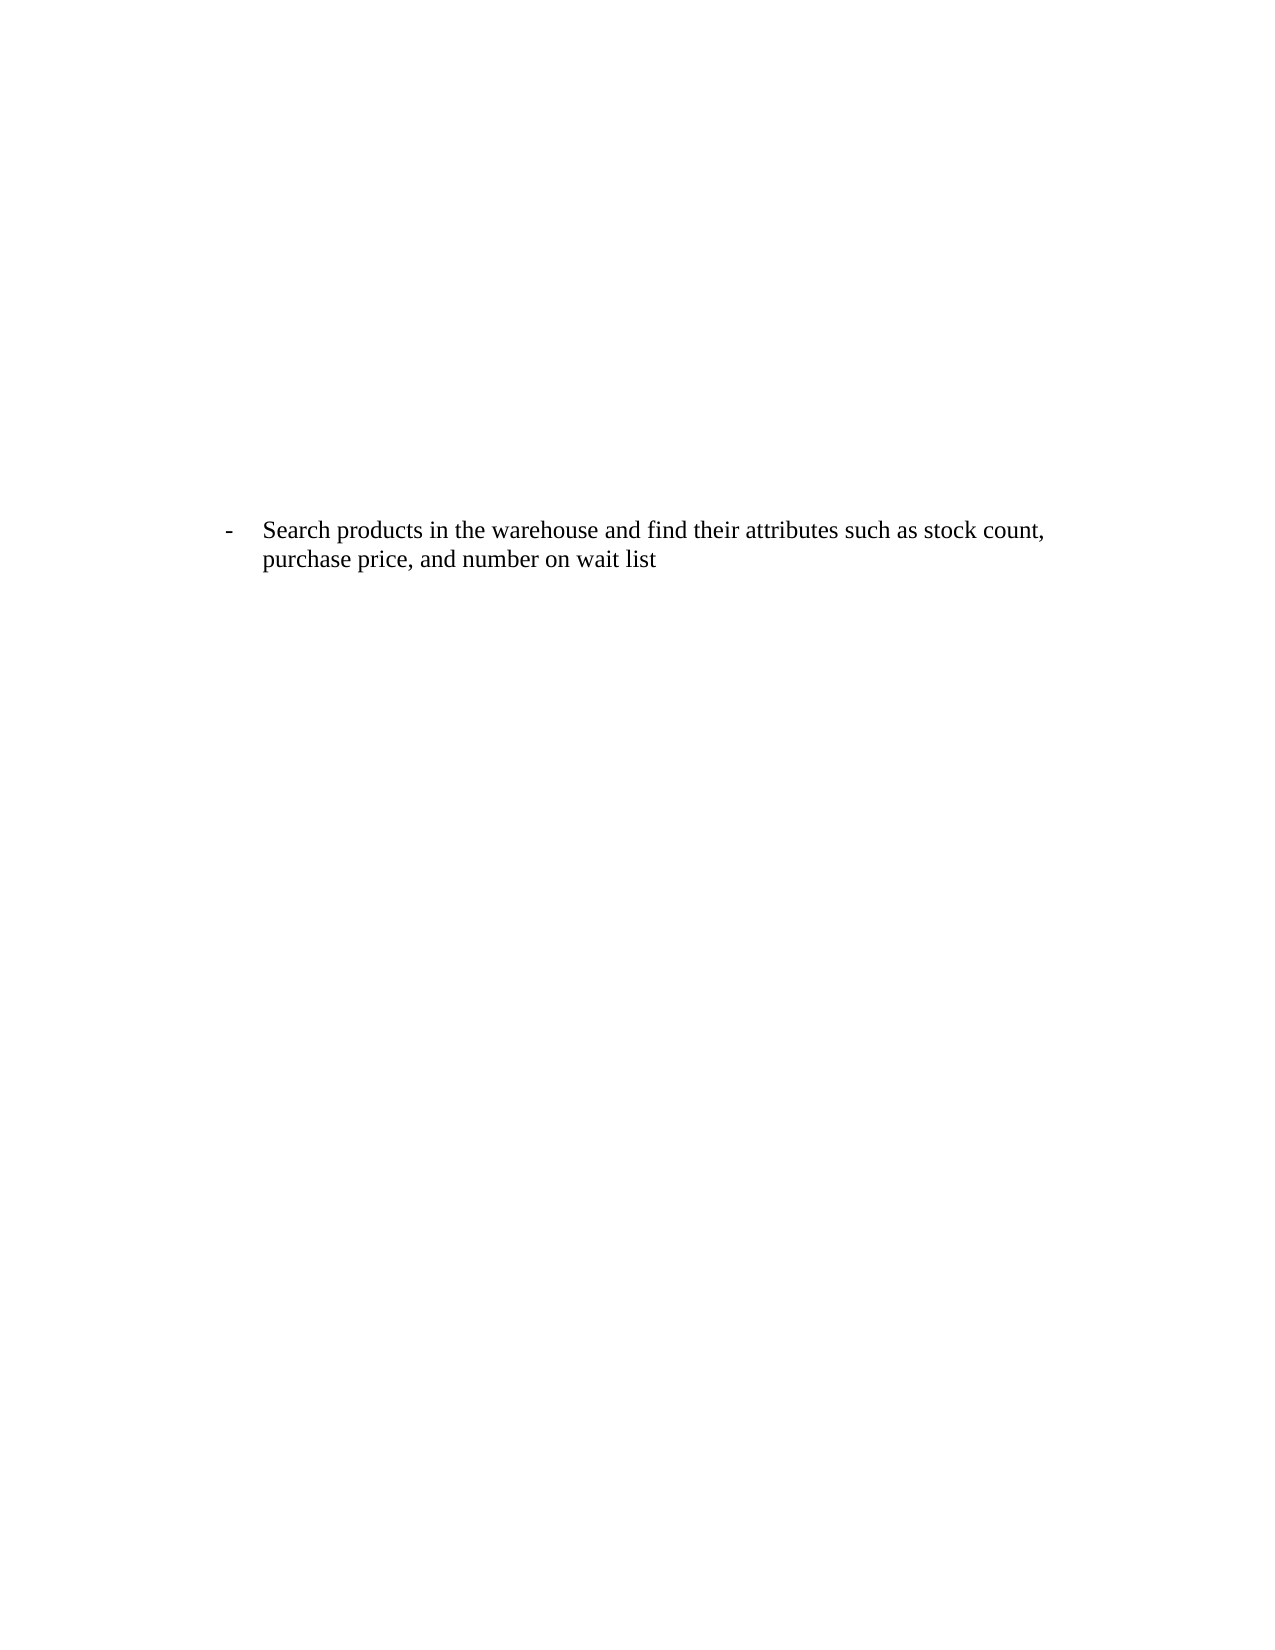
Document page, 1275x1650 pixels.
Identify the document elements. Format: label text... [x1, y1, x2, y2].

list Search products in the warehouse and find their attributes such as stock count, purchase price, and number on wait list [225, 516, 1125, 573]
